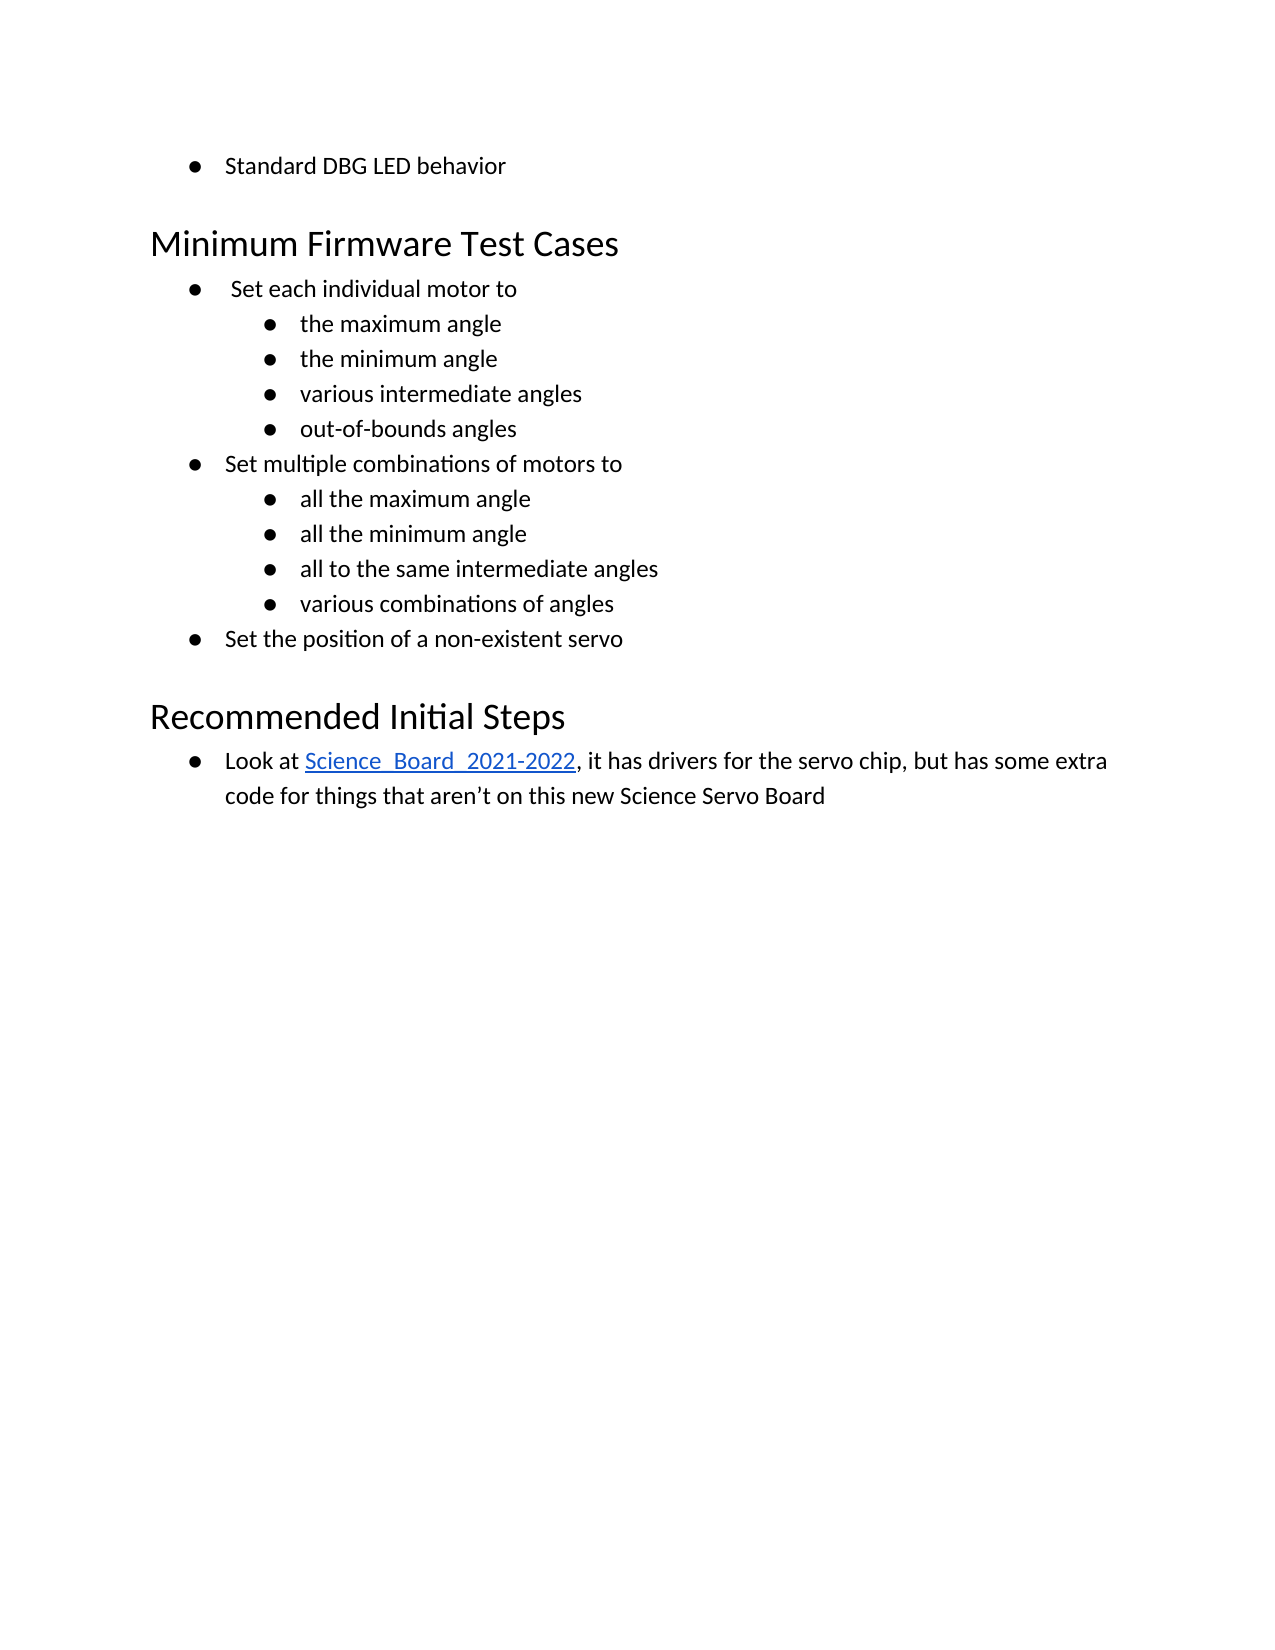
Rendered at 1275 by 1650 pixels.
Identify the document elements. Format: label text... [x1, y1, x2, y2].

list out-of-bounds angles [262, 413, 1125, 443]
list various combinations of angles [262, 588, 1125, 618]
list Look at Science_Board_2021-2022, it has drivers for the servo chip, but has some extra code for things that aren’t on this new Science Servo Board [187, 745, 1125, 811]
list all to the same intermediate angles [262, 553, 1125, 583]
subtitle Recommended Initial Steps [150, 693, 1125, 738]
list various intermediate angles [262, 378, 1125, 408]
list the minimum angle [262, 343, 1125, 373]
list the maximum angle [262, 308, 1125, 338]
list Set the position of a non-existent servo [187, 623, 1125, 653]
list all the minimum angle [262, 518, 1125, 548]
list Set each individual motor to [187, 273, 1125, 303]
list Set multiple combinations of motors to [187, 448, 1125, 478]
subtitle Minimum Firmware Test Cases [150, 220, 1125, 266]
list Standard DBG LED behavior [187, 150, 1125, 181]
list all the maximum angle [262, 483, 1125, 513]
